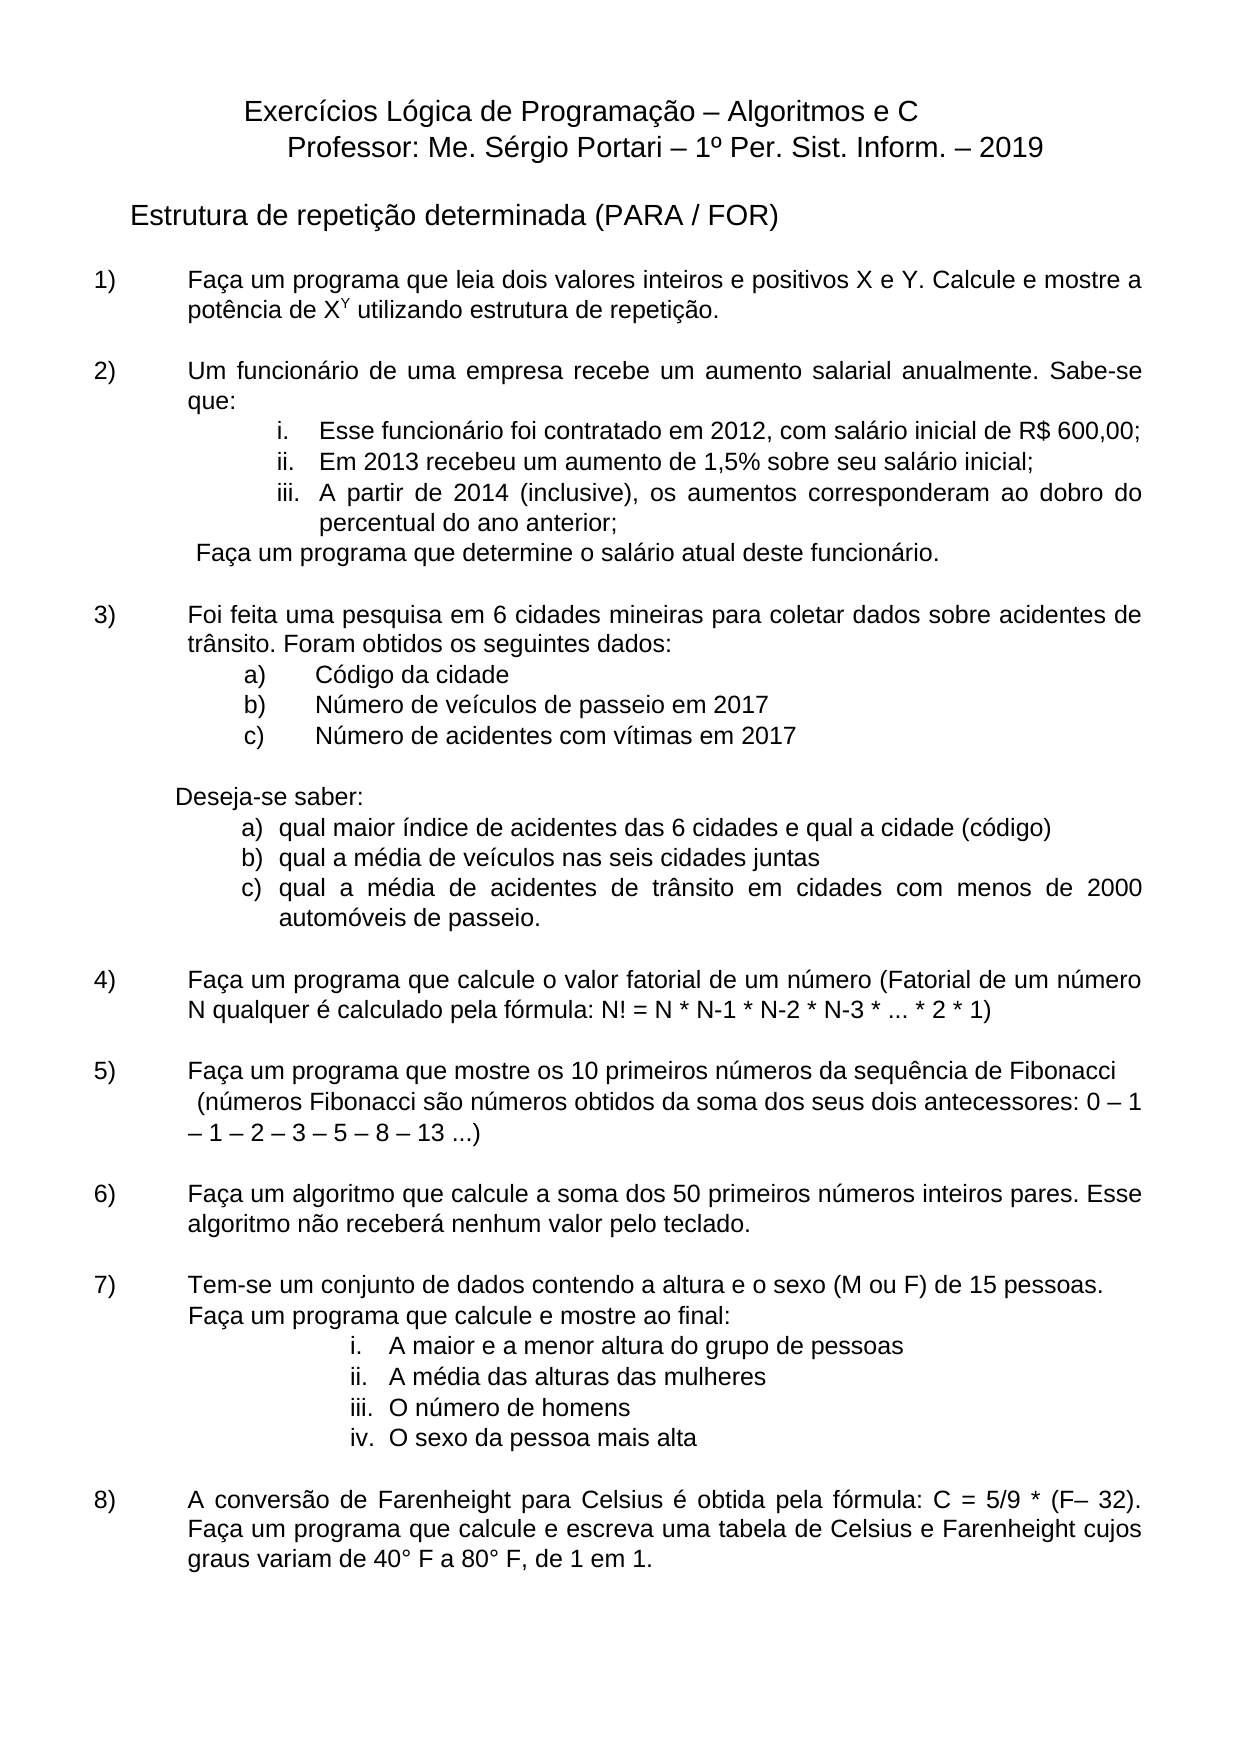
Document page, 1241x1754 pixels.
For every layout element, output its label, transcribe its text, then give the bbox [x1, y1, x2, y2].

list Em 2013 recebeu um aumento de 1,5% sobre seu salário inicial; [277, 447, 1144, 476]
list Código da cidade [244, 660, 1144, 689]
text Deseja-se saber: [167, 782, 1144, 811]
text Professor: Me. Sérgio Portari – 1º Per. Sist. Inform. – 2019 [287, 130, 1144, 164]
list A conversão de Farenheight para Celsius é obtida pela fórmula: C = 5/9 * (F– 32). Faça um programa que calcule e escreva uma tabela de Celsius e Farenheight cujos graus variam de 40° F a 80° F, de 1 em 1. [94, 1484, 1144, 1573]
list Faça um algoritmo que calcule a soma dos 50 primeiros números inteiros pares. Esse algoritmo não receberá nenhum valor pelo teclado. [94, 1179, 1144, 1238]
text Exercícios Lógica de Programação – Algoritmos e C [243, 94, 1144, 128]
list Número de acidentes com vítimas em 2017 [244, 721, 1144, 749]
list Faça um programa que leia dois valores inteiros e positivos X e Y. Calcule e mostre a potência de XY utilizando estrutura de repetição. [94, 265, 1144, 323]
list O número de homens [350, 1393, 1144, 1421]
list qual a média de acidentes de trânsito em cidades com menos de 2000 automóveis de passeio. [241, 873, 1144, 932]
text Faça um programa que calcule e mostre ao final: [187, 1301, 1144, 1329]
list Foi feita uma pesquisa em 6 cidades mineiras para coletar dados sobre acidentes de trânsito. Foram obtidos os seguintes dados: [94, 599, 1144, 658]
list Número de veículos de passeio em 2017 [244, 690, 1144, 719]
list Faça um programa que calcule o valor fatorial de um número (Fatorial de um número N qualquer é calculado pela fórmula: N! = N * N-1 * N-2 * N-3 * ... * 2 * 1) [94, 965, 1144, 1023]
text Estrutura de repetição determinada (PARA / FOR) [130, 197, 1144, 231]
list O sexo da pessoa mais alta [350, 1423, 1144, 1452]
text (números Fibonacci são números obtidos da soma dos seus dois antecessores: 0 – 1 [94, 1087, 1143, 1115]
list Esse funcionário foi contratado em 2012, com salário inicial de R$ 600,00; [277, 416, 1144, 445]
list Faça um programa que mostre os 10 primeiros números da sequência de Fibonacci [94, 1056, 1144, 1085]
text Faça um programa que determine o salário atual deste funcionário. [167, 538, 1144, 567]
list Tem-se um conjunto de dados contendo a altura e o sexo (M ou F) de 15 pessoas. [94, 1270, 1144, 1299]
list Um funcionário de uma empresa recebe um aumento salarial anualmente. Sabe-se que: [94, 356, 1144, 415]
list A maior e a menor altura do grupo de pessoas [350, 1331, 1144, 1360]
list A média das alturas das mulheres [350, 1362, 1144, 1391]
list qual maior índice de acidentes das 6 cidades e qual a cidade (código) [241, 813, 1144, 841]
list A partir de 2014 (inclusive), os aumentos corresponderam ao dobro do percentual do ano anterior; [277, 478, 1144, 536]
text – 1 – 2 – 3 – 5 – 8 – 13 ...) [187, 1118, 1144, 1146]
list qual a média de veículos nas seis cidades juntas [241, 843, 1144, 872]
